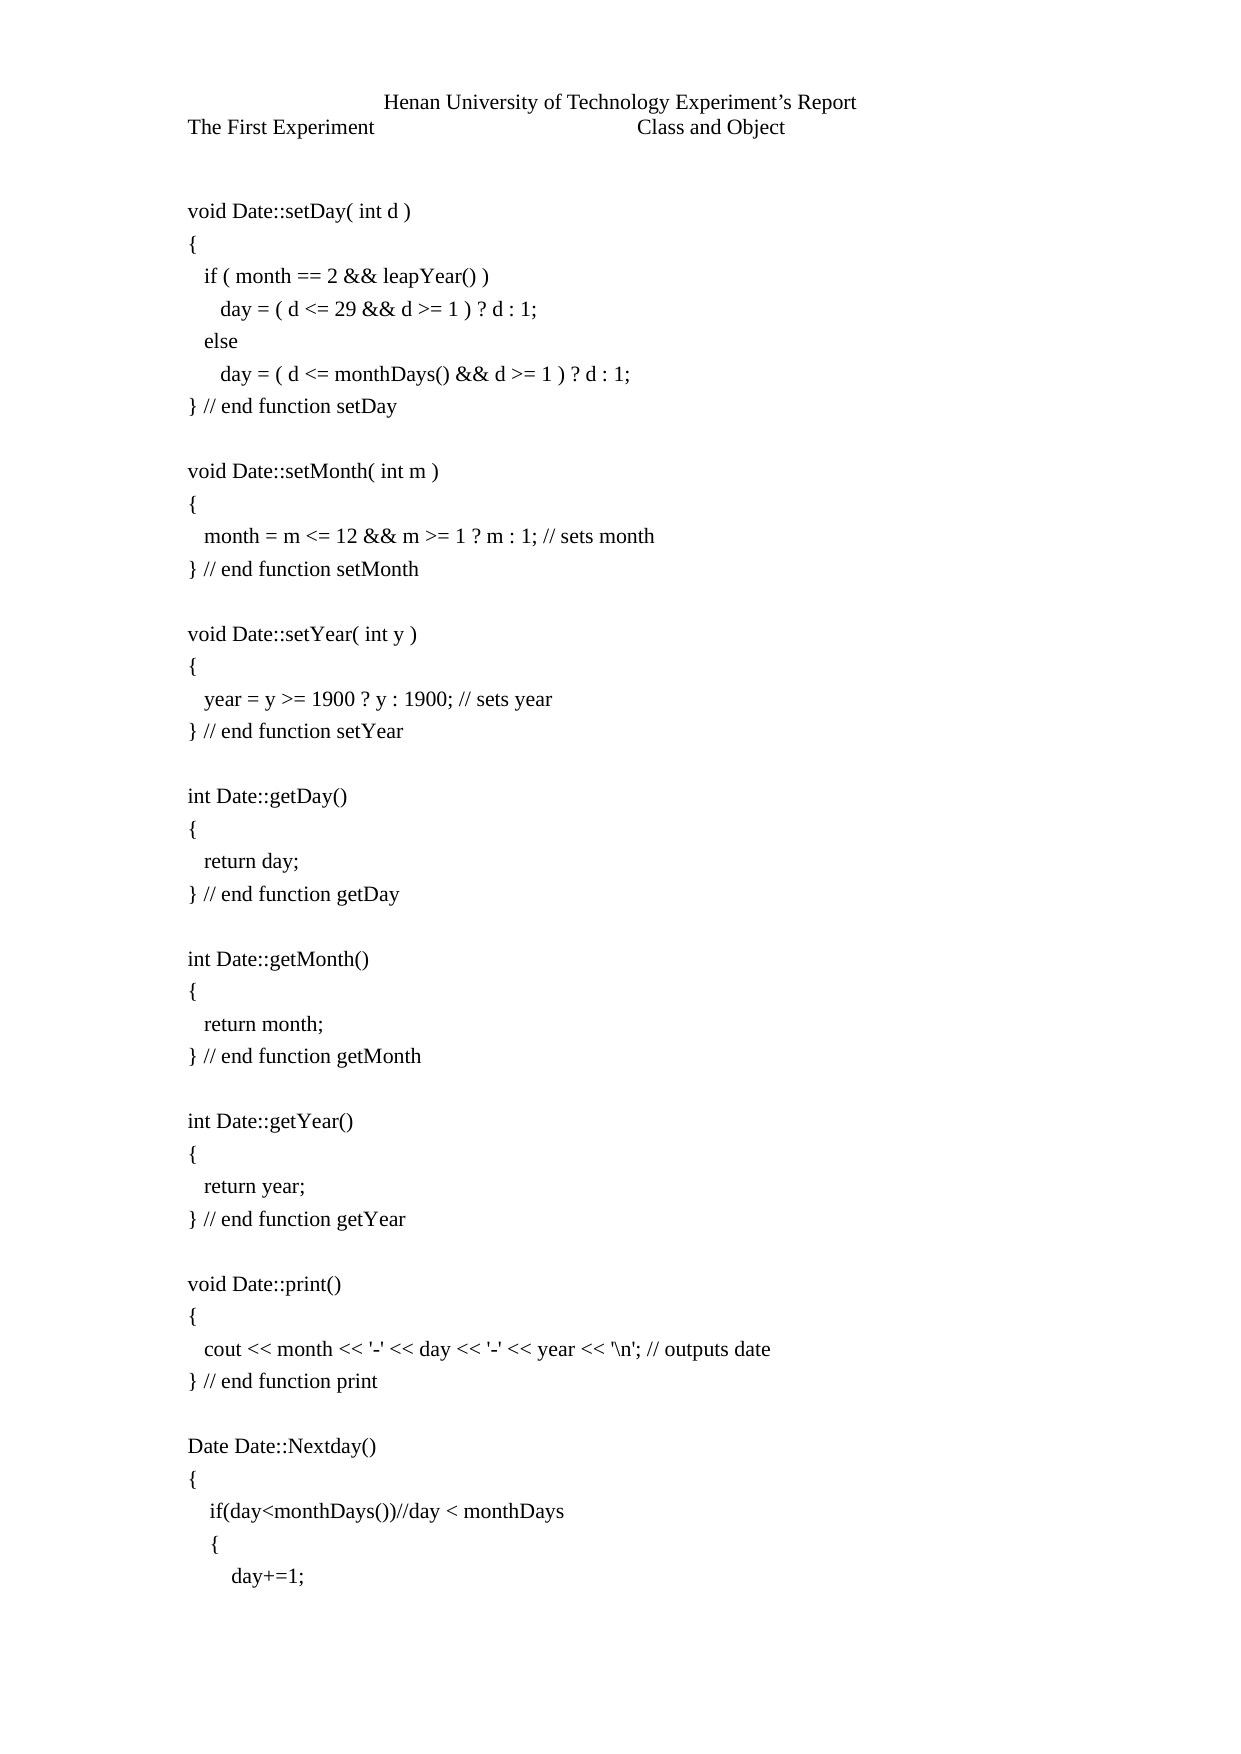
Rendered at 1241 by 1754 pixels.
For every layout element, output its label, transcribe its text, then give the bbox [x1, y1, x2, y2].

text { [187, 1137, 1053, 1169]
text { [187, 974, 1053, 1007]
text { [187, 1299, 1053, 1332]
text { [187, 812, 1053, 844]
text } // end function print [187, 1364, 1053, 1397]
text else [187, 324, 1053, 357]
text void Date::setDay( int d ) [187, 194, 1053, 227]
text day = ( d <= monthDays() && d >= 1 ) ? d : 1; [187, 357, 1053, 389]
text } // end function getDay [187, 877, 1053, 909]
text return month; [187, 1007, 1053, 1039]
text if ( month == 2 && leapYear() ) [187, 259, 1053, 292]
text void Date::setMonth( int m ) [187, 454, 1053, 487]
text { [187, 1462, 1053, 1494]
text return year; [187, 1169, 1053, 1202]
text year = y >= 1900 ? y : 1900; // sets year [187, 682, 1053, 714]
text void Date::print() [187, 1267, 1053, 1299]
text { [187, 487, 1053, 519]
text } // end function setYear [187, 714, 1053, 747]
text Date Date::Nextday() [187, 1429, 1053, 1462]
text int Date::getYear() [187, 1104, 1053, 1137]
text int Date::getDay() [187, 779, 1053, 812]
text } // end function setMonth [187, 552, 1053, 584]
text if(day<monthDays())//day < monthDays [187, 1494, 1053, 1527]
text day = ( d <= 29 && d >= 1 ) ? d : 1; [187, 292, 1053, 324]
text } // end function getMonth [187, 1039, 1053, 1072]
text { [187, 227, 1053, 259]
text month = m <= 12 && m >= 1 ? m : 1; // sets month [187, 519, 1053, 552]
text day+=1; [187, 1559, 1053, 1592]
text } // end function getYear [187, 1202, 1053, 1234]
text { [187, 1527, 1053, 1559]
text int Date::getMonth() [187, 942, 1053, 974]
text return day; [187, 844, 1053, 877]
text } // end function setDay [187, 389, 1053, 422]
text { [187, 649, 1053, 682]
text cout << month << '-' << day << '-' << year << '\n'; // outputs date [187, 1332, 1053, 1364]
text void Date::setYear( int y ) [187, 617, 1053, 649]
